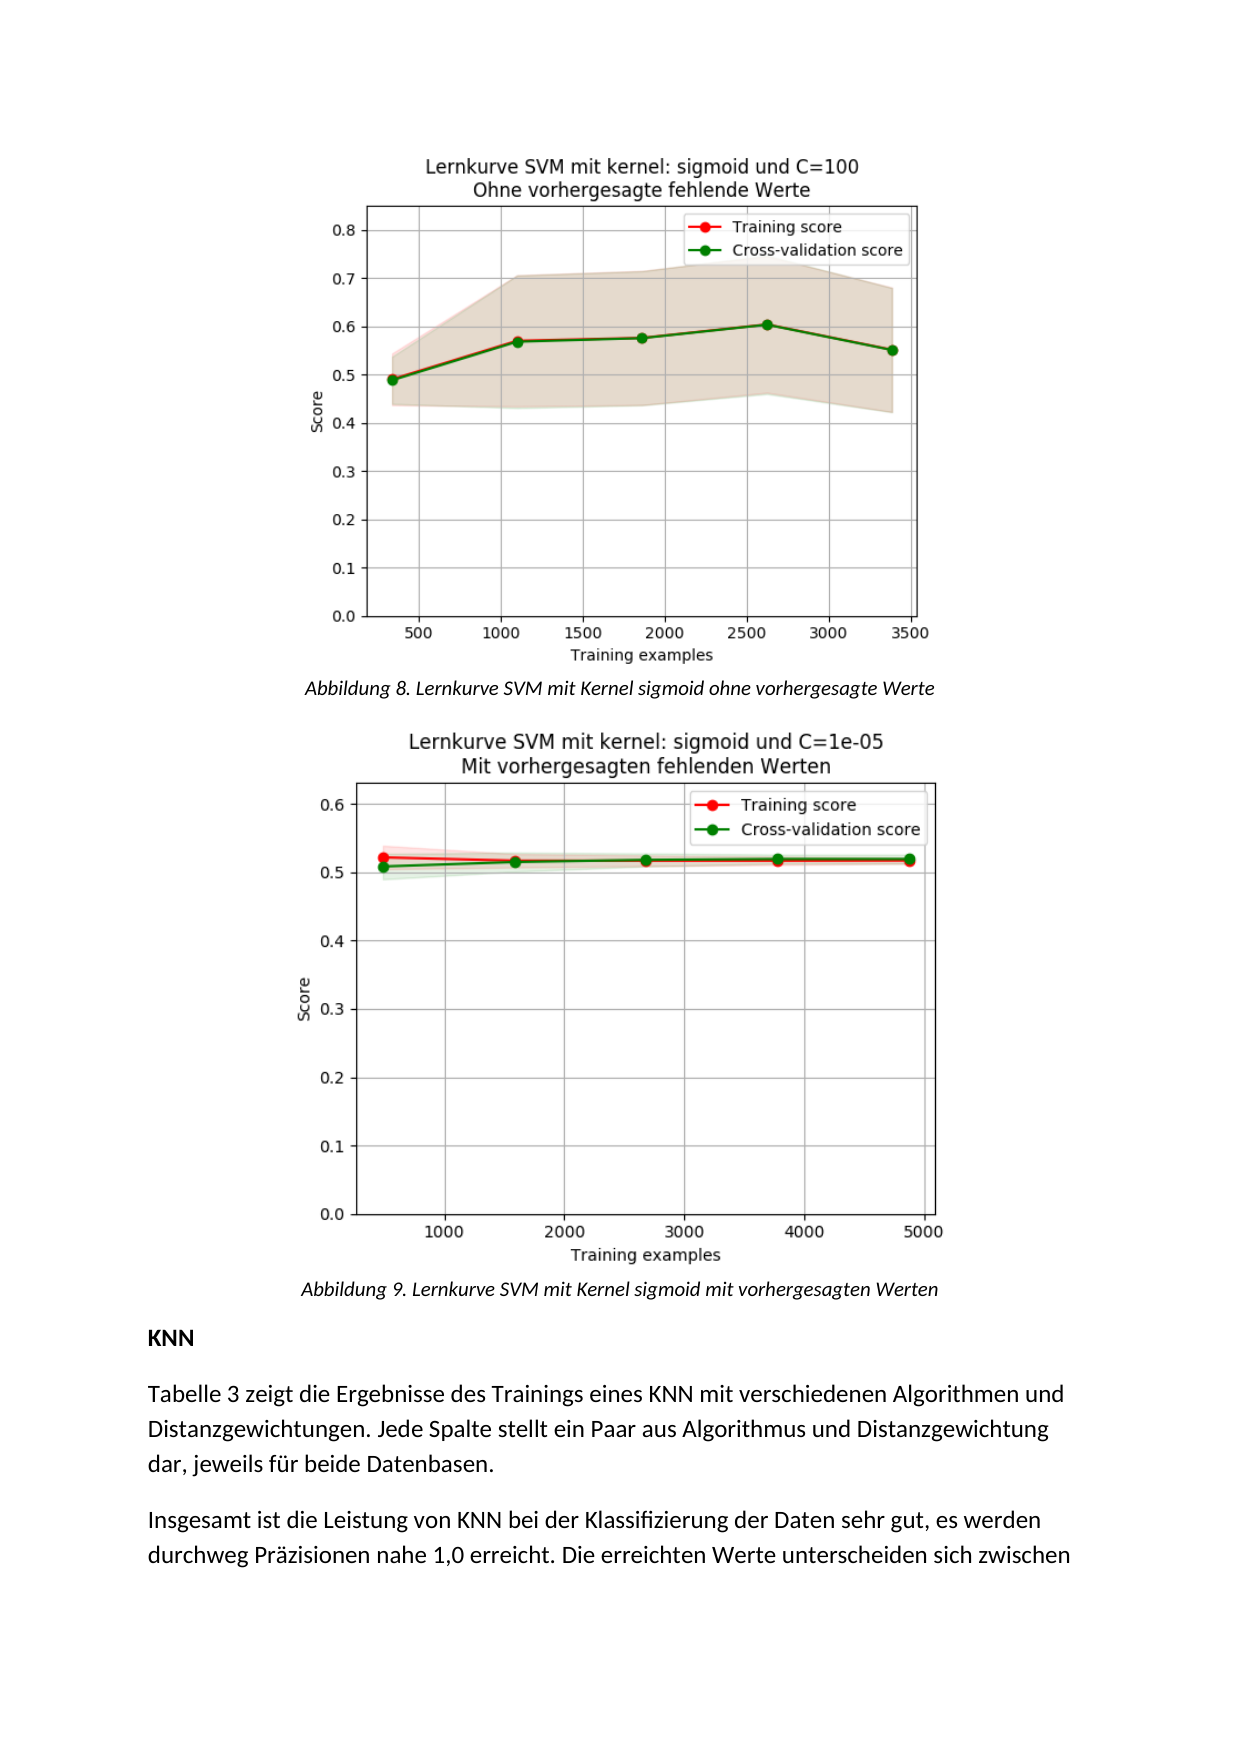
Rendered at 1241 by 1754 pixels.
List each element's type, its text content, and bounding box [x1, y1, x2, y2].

text Tabelle 3 zeigt die Ergebnisse des Trainings eines KNN mit verschiedenen Algorithmen und Distanzgewichtungen. Jede Spalte stellt ein Paar aus Algorithmus und Distanzgewichtung dar, jeweils für beide Datenbasen. [148, 1378, 1093, 1478]
text Abbildung 8. Lernkurve SVM mit Kernel sigmoid ohne vorhergesagte Werte [148, 675, 1093, 700]
text Abbildung 9. Lernkurve SVM mit Kernel sigmoid mit vorhergesagten Werten [148, 1276, 1093, 1301]
picture [299, 147, 941, 675]
picture [285, 721, 956, 1276]
text KNN [148, 1322, 1093, 1353]
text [148, 1504, 1093, 1569]
